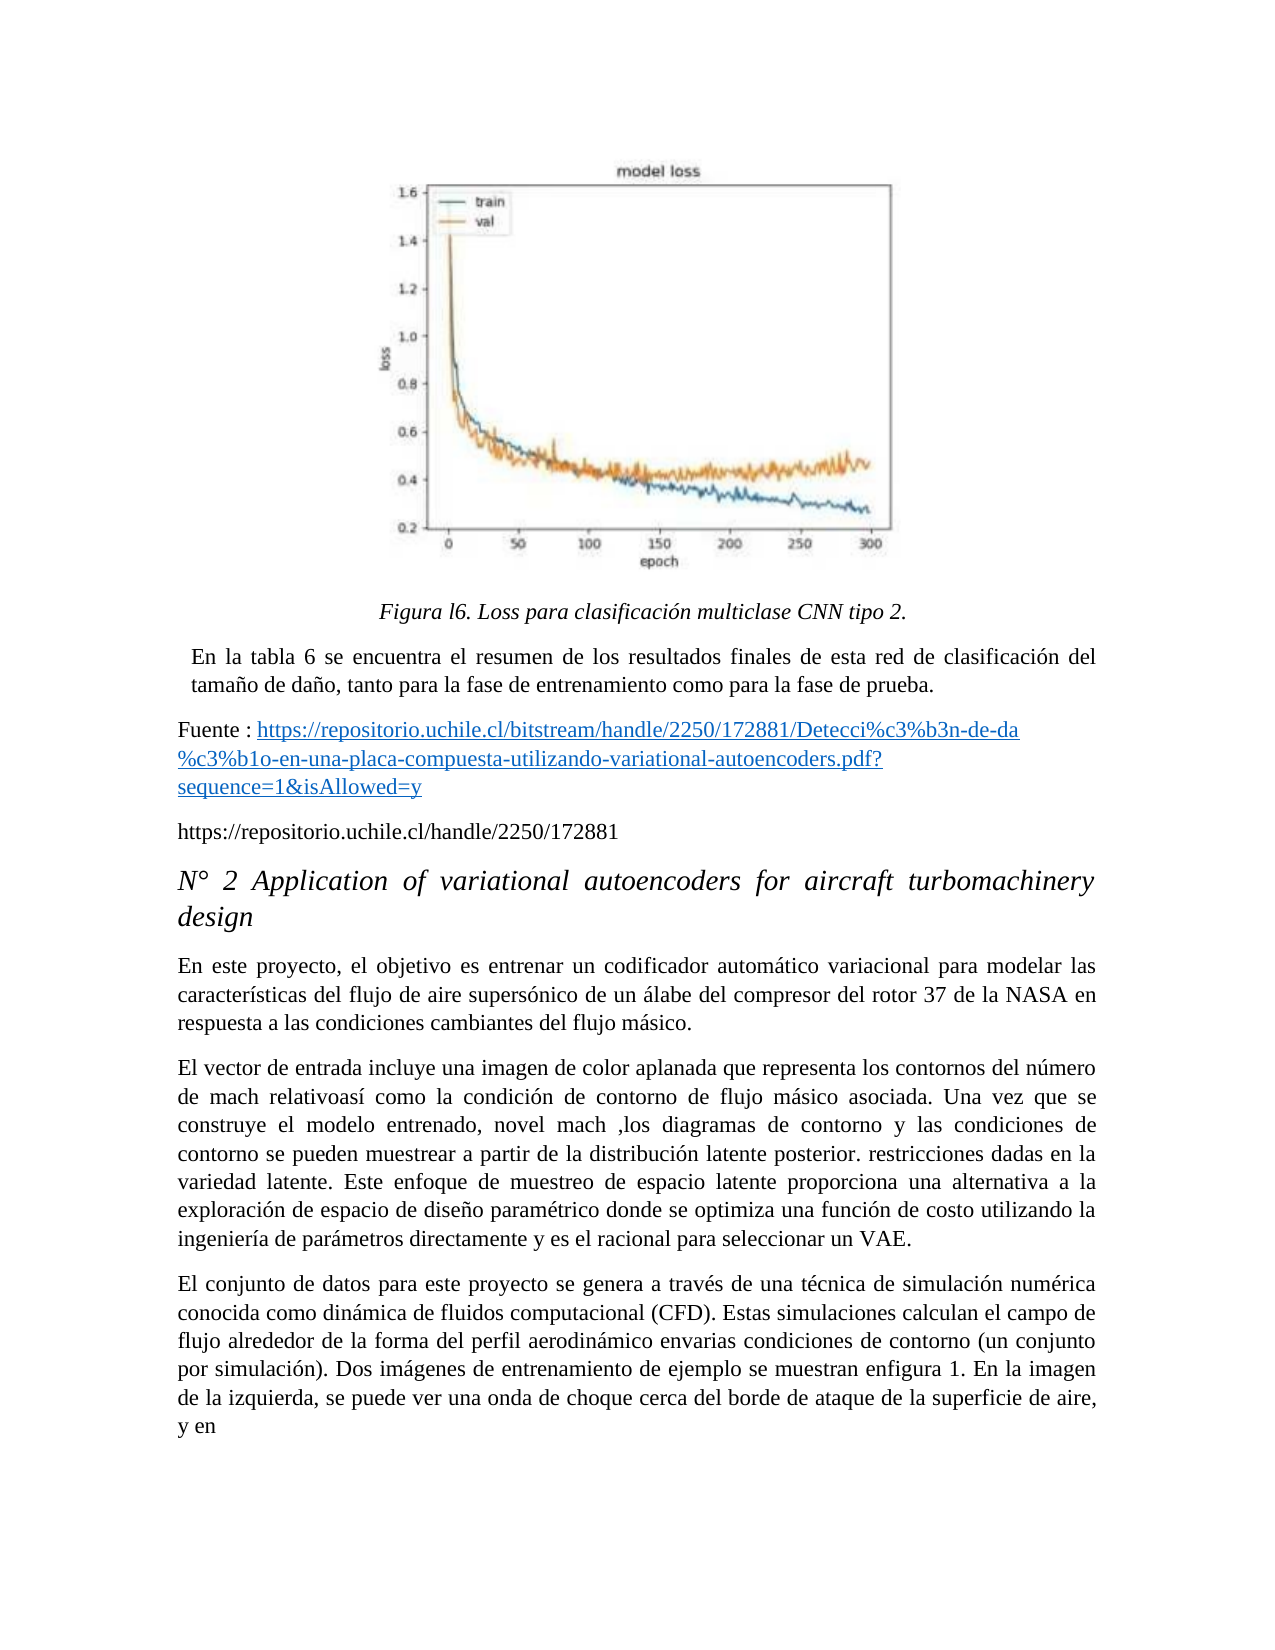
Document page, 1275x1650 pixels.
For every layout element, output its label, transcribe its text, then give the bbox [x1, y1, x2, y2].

text Fuente : https://repositorio.uchile.cl/bitstream/handle/2250/172881/Detecci%c3%b3n-de-da%c3%b1o-en-una-placa-compuesta-utilizando-variational-autoencoders.pdf?sequence=1&isAllowed=y [177, 716, 1098, 799]
text https://repositorio.uchile.cl/handle/2250/172881 [177, 818, 1098, 845]
text Figura l6. Loss para clasificación multiclase CNN tipo 2. [191, 598, 1098, 624]
text En la tabla 6 se encuentra el resumen de los resultados finales de esta red de clasificación del tamaño de daño, tanto para la fase de entrenamiento como para la fase de prueba. [191, 643, 1098, 698]
text N° 2 Application of variational autoencoders for aircraft turbomachinery design [177, 863, 1098, 933]
text El vector de entrada incluye una imagen de color aplanada que representa los contornos del número de mach relativoasí como la condición de contorno de flujo másico asociada. Una vez que se construye el modelo entrenado, novel mach ,los diagramas de contorno y las condiciones de contorno se pueden muestrear a partir de la distribución latente posterior. restricciones dadas en la variedad latente. Este enfoque de muestreo de espacio latente proporciona una alternativa a la exploración de espacio de diseño paramétrico donde se optimiza una función de costo utilizando la ingeniería de parámetros directamente y es el racional para seleccionar un VAE. [177, 1054, 1098, 1251]
text El conjunto de datos para este proyecto se genera a través de una técnica de simulación numérica conocida como dinámica de fluidos computacional (CFD). Estas simulaciones calculan el campo de flujo alrededor de la forma del perfil aerodinámico envarias condiciones de contorno (un conjunto por simulación). Dos imágenes de entrenamiento de ejemplo se muestran enfigura 1. En la imagen de la izquierda, se puede ver una onda de choque cerca del borde de ataque de la superficie de aire, y en [177, 1270, 1098, 1439]
picture [373, 147, 915, 579]
text En este proyecto, el objetivo es entrenar un codificador automático variacional para modelar las características del flujo de aire supersónico de un álabe del compresor del rotor 37 de la NASA en respuesta a las condiciones cambiantes del flujo másico. [177, 952, 1098, 1036]
